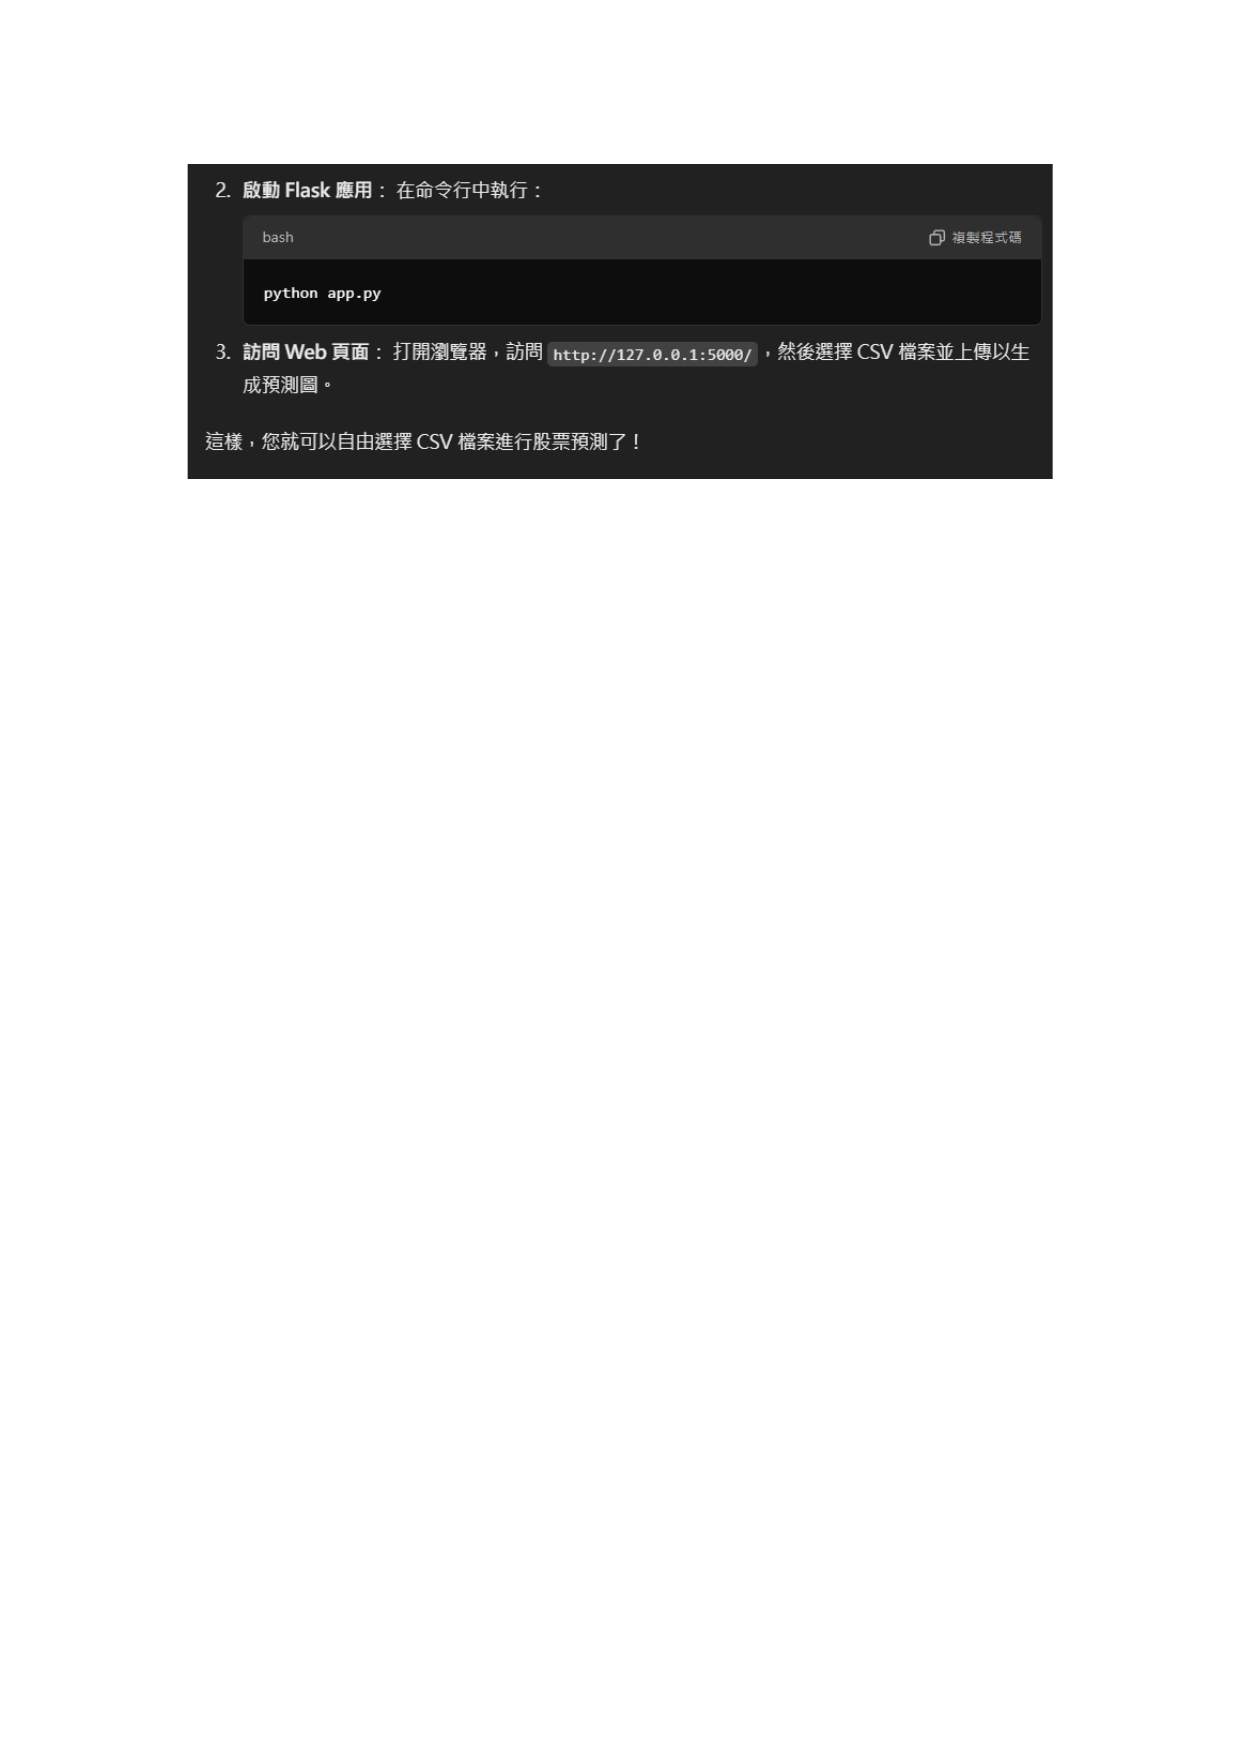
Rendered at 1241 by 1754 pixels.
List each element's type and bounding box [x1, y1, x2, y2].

picture [187, 164, 1053, 479]
